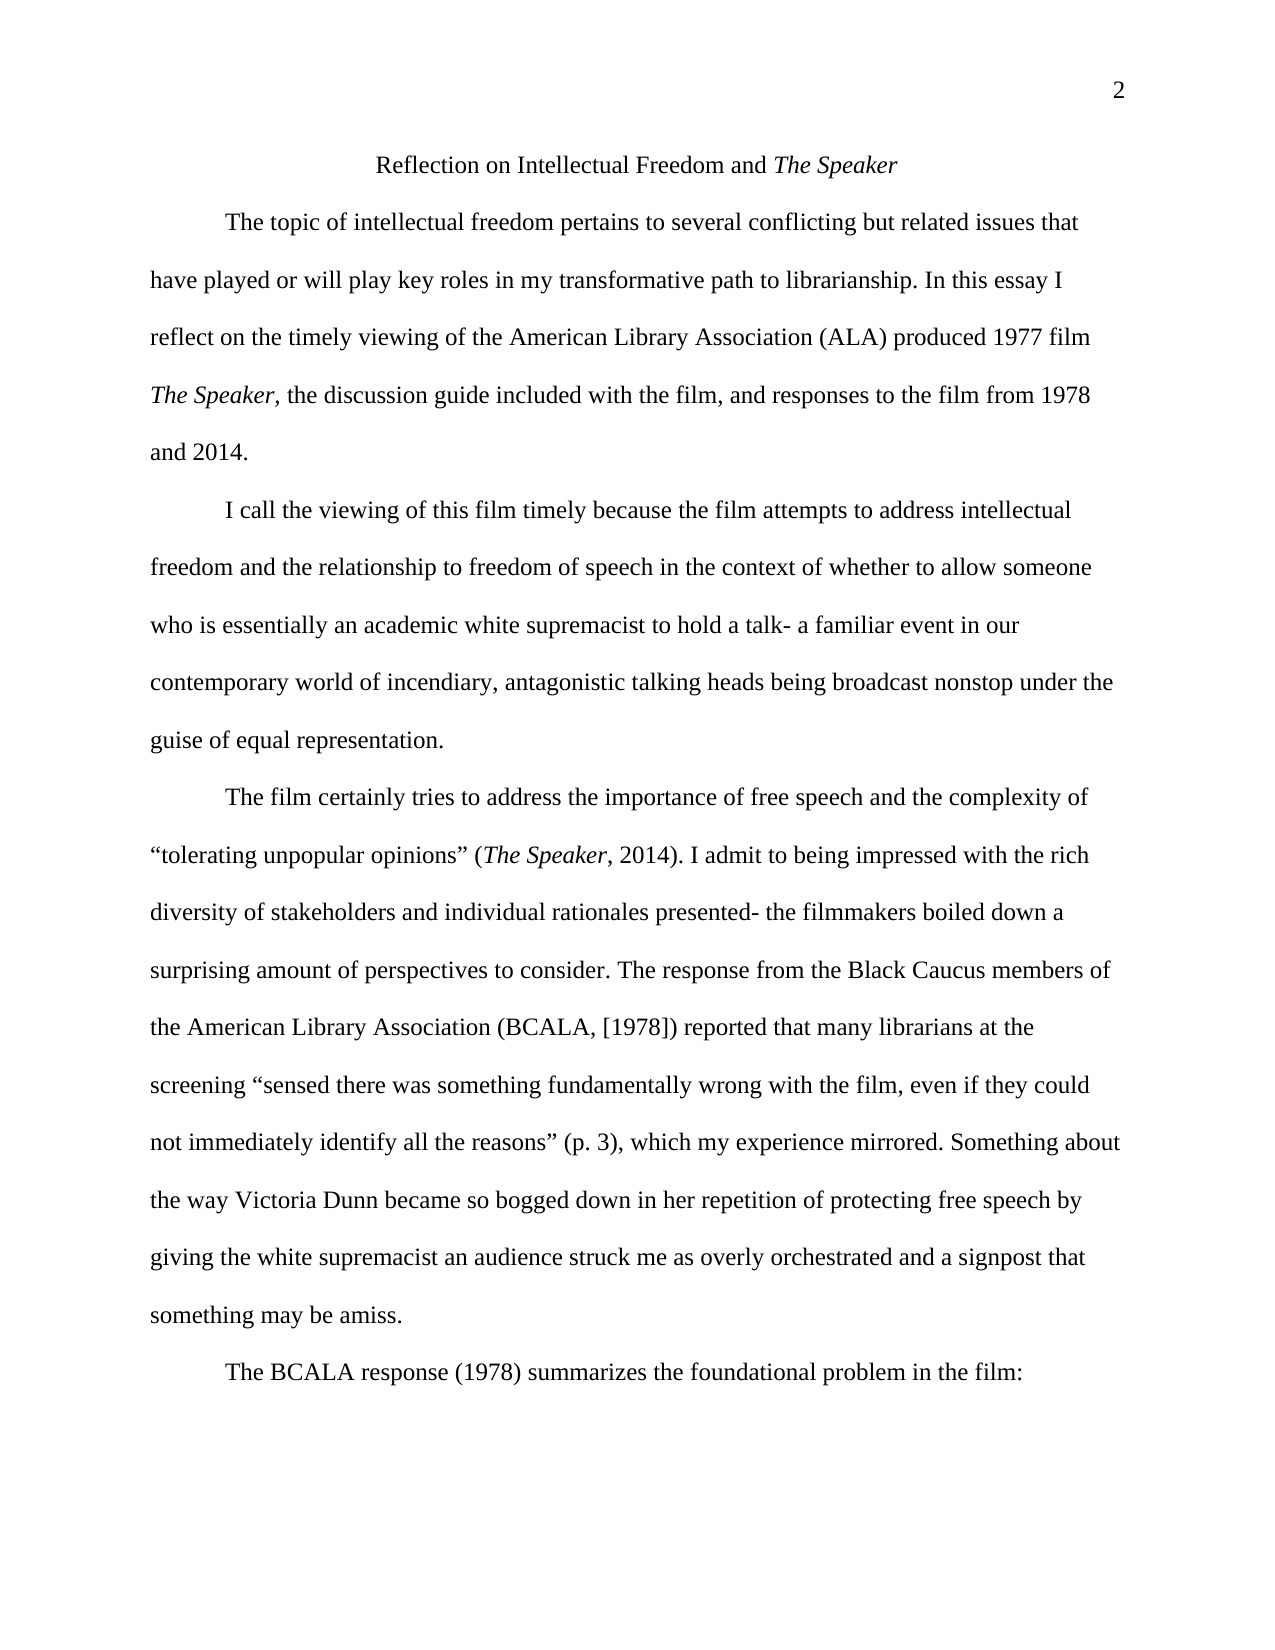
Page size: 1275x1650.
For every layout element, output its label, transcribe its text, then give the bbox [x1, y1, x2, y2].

text Reflection on Intellectual Freedom and The Speaker [150, 150, 1125, 179]
text The BCALA response (1978) summarizes the foundational problem in the film: [150, 1357, 1125, 1386]
text I call the viewing of this film timely because the film attempts to address intellectual freedom and the relationship to freedom of speech in the context of whether to allow someone who is essentially an academic white supremacist to hold a talk- a familiar event in our contemporary world of incendiary, antagonistic talking heads being broadcast nonstop under the guise of equal representation. [150, 495, 1125, 754]
text The film certainly tries to address the importance of free speech and the complexity of “tolerating unpopular opinions” (The Speaker, 2014). I admit to being impressed with the rich diversity of stakeholders and individual rationales presented- the filmmakers boiled down a surprising amount of perspectives to consider. The response from the Black Caucus members of the American Library Association (BCALA, [1978]) reported that many librarians at the screening “sensed there was something fundamentally wrong with the film, even if they could not immediately identify all the reasons” (p. 3), which my experience mirrored. Something about the way Victoria Dunn became so bogged down in her repetition of protecting free speech by giving the white supremacist an audience struck me as overly orchestrated and a signpost that something may be amiss. [150, 782, 1125, 1329]
text The topic of intellectual freedom pertains to several conflicting but related issues that have played or will play key roles in my transformative path to librarianship. In this essay I reflect on the timely viewing of the American Library Association (ALA) produced 1977 film The Speaker, the discussion guide included with the film, and responses to the film from 1978 and 2014. [150, 207, 1125, 466]
